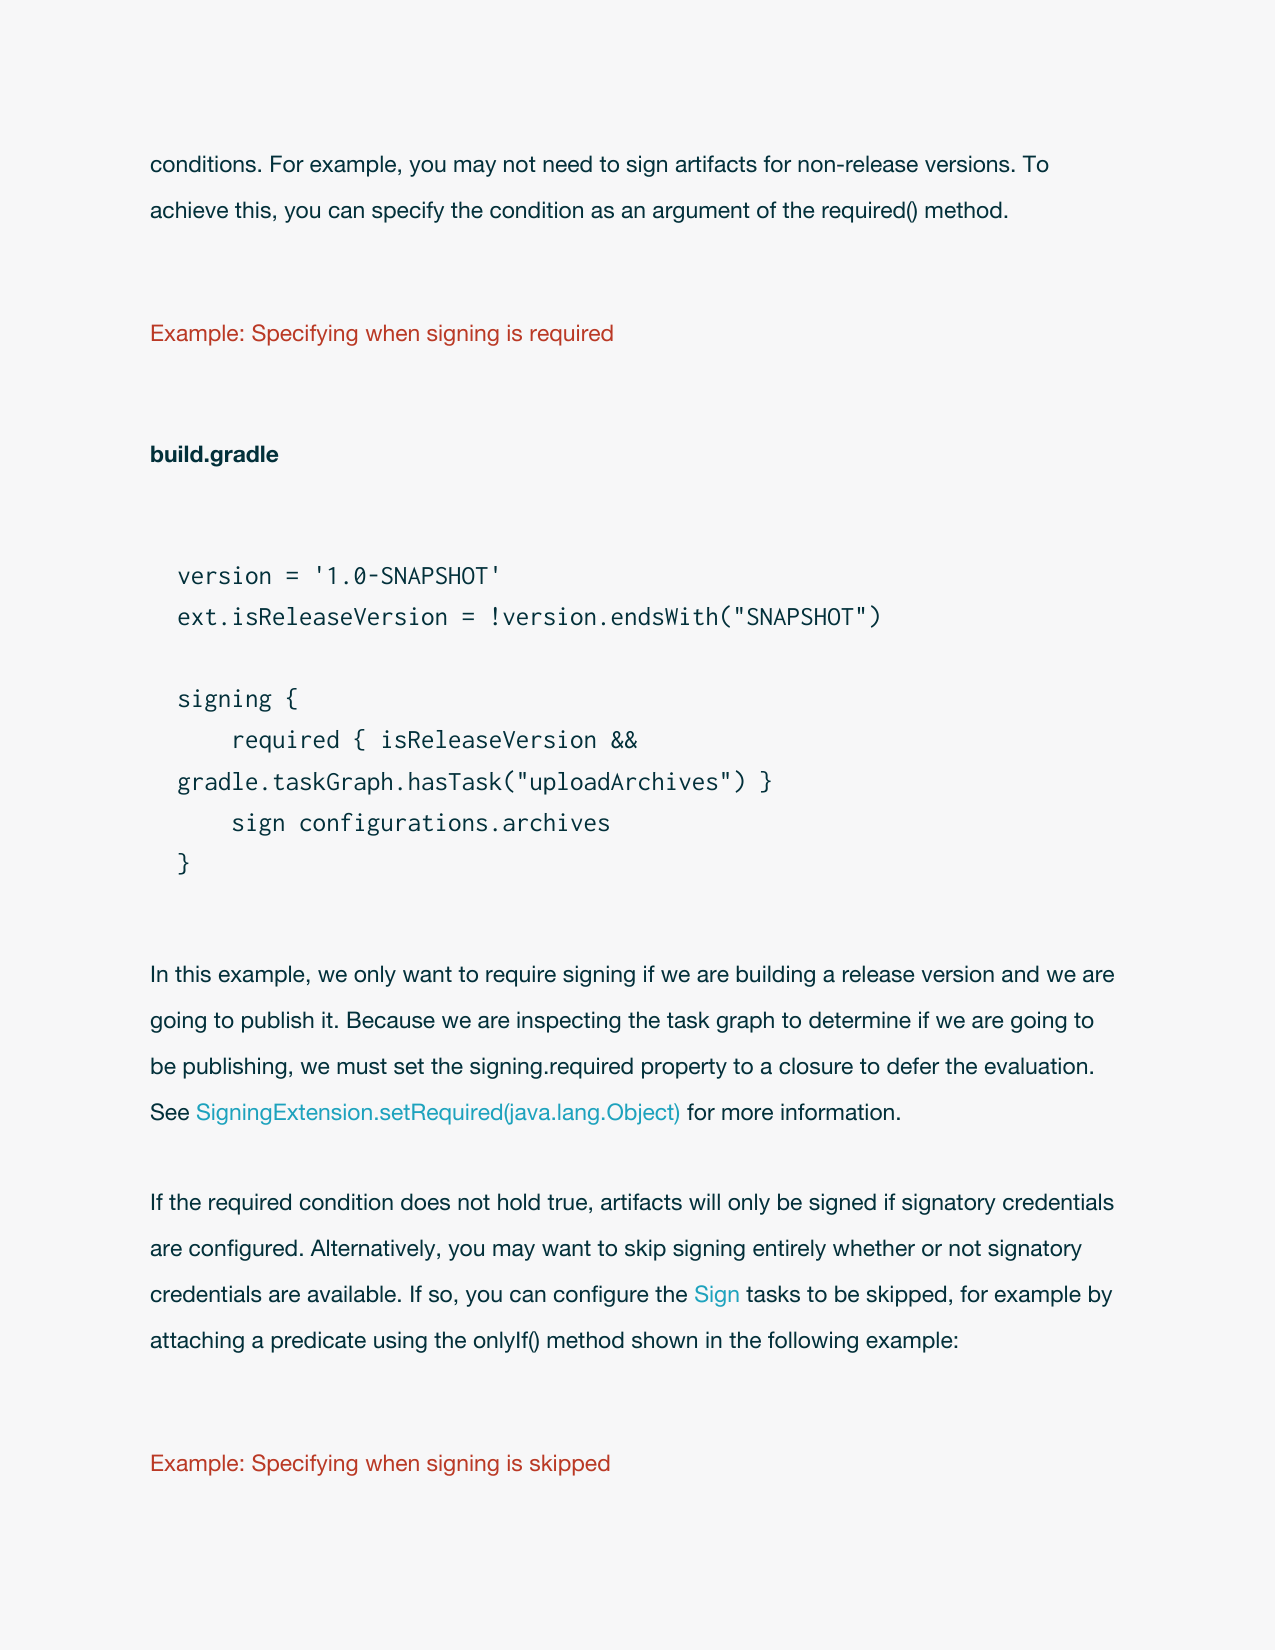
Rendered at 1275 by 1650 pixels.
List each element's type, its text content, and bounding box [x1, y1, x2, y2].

text version = '1.0-SNAPSHOT' ext.isReleaseVersion = !version.endsWith("SNAPSHOT") signing { required { isReleaseVersion && gradle.taskGraph.hasTask("uploadArchives") } sign configurations.archives } [177, 561, 1098, 877]
text If the required condition does not hold true, artifacts will only be signed if signatory credentials are configured. Alternatively, you may want to skip signing entirely whether or not signatory credentials are available. If so, you can configure the Sign tasks to be skipped, for example by attaching a predicate using the onlyIf() method shown in the following example: [150, 1188, 1125, 1355]
text Example: Specifying when signing is skipped [150, 1449, 1125, 1478]
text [150, 150, 1125, 225]
text build.gradle [150, 441, 1125, 469]
text Example: Specifying when signing is required [150, 319, 1125, 348]
text In this example, we only want to require signing if we are building a release version and we are going to publish it. Because we are inspecting the task graph to determine if we are going to be publishing, we must set the signing.required property to a closure to defer the evaluation. See SigningExtension.setRequired(java.lang.Object) for more information. [150, 960, 1125, 1127]
